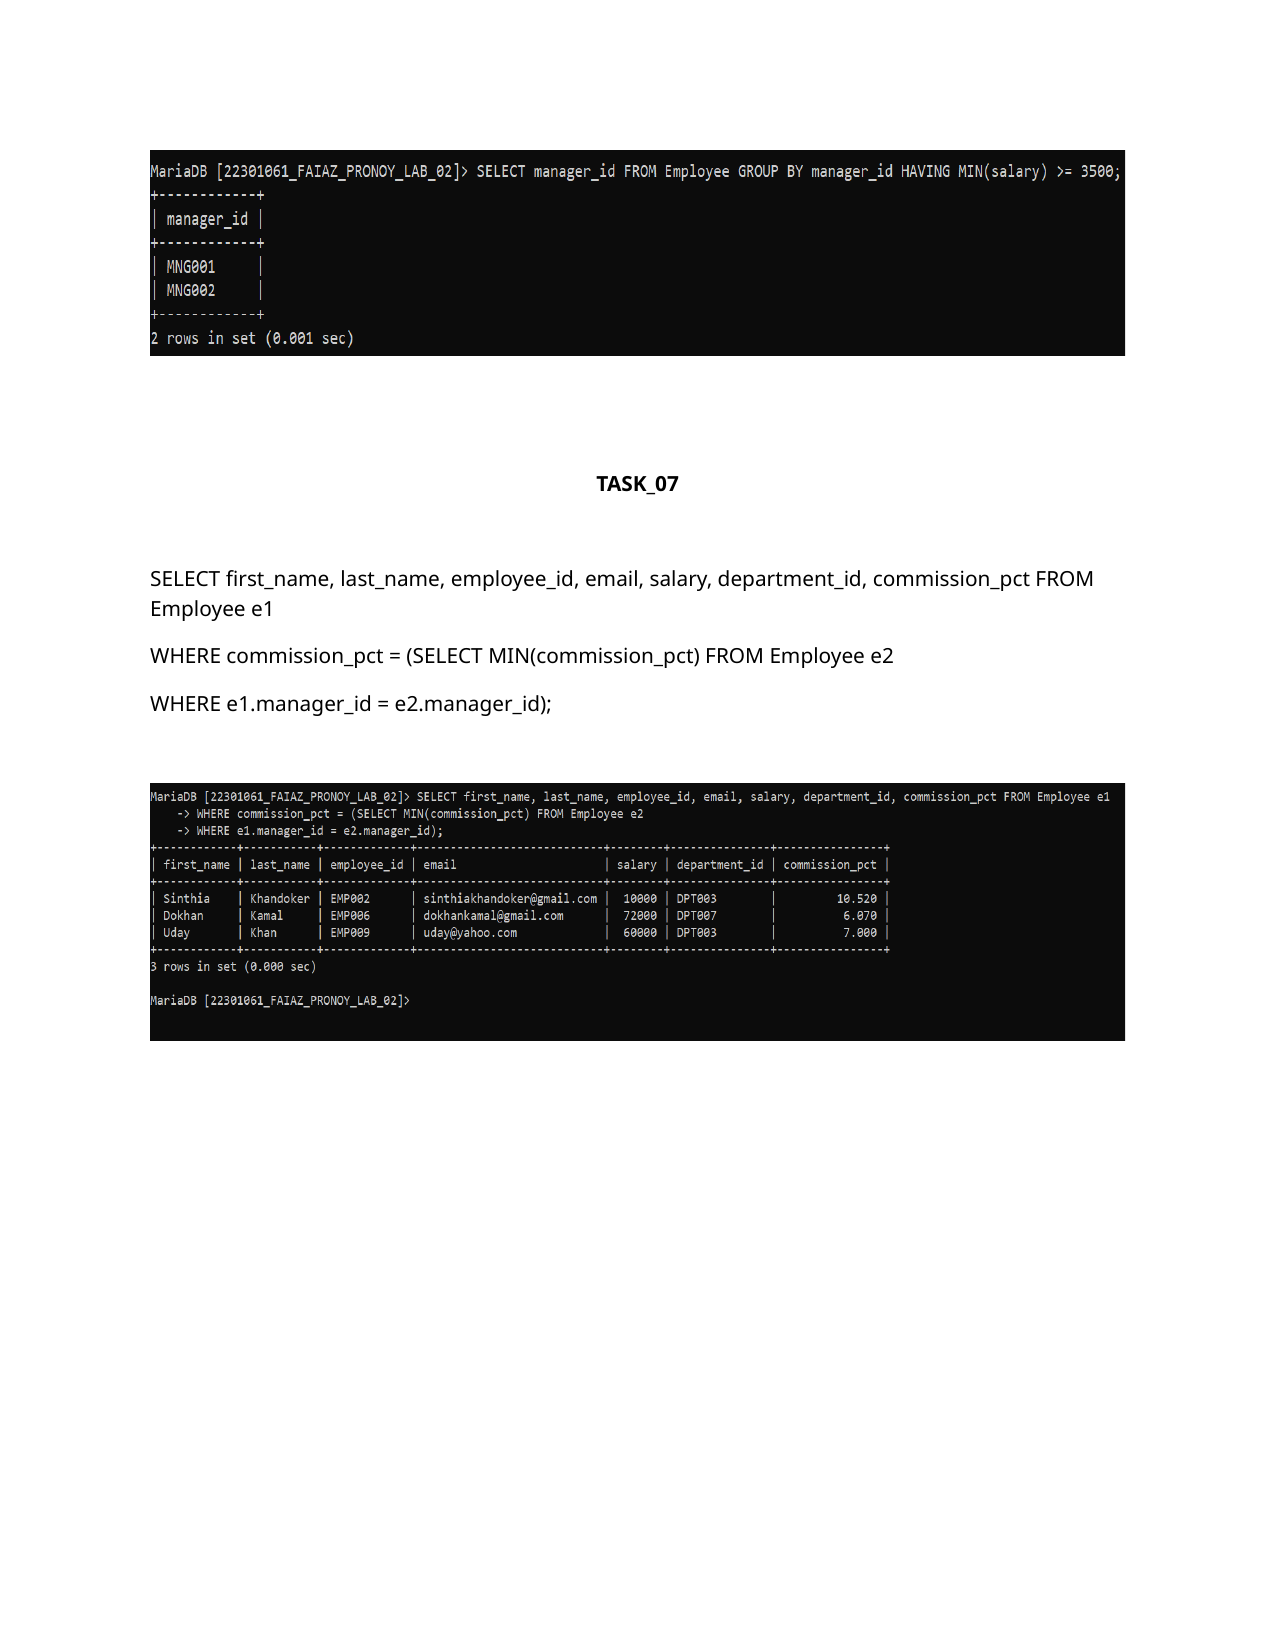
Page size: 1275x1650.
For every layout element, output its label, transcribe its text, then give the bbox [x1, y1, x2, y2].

text SELECT first_name, last_name, employee_id, email, salary, department_id, commission_pct FROM Employee e1 [150, 564, 1125, 623]
picture [150, 783, 1125, 1041]
text WHERE commission_pct = (SELECT MIN(commission_pct) FROM Employee e2 [150, 642, 1125, 670]
text WHERE e1.manager_id = e2.manager_id); [150, 689, 1125, 717]
text TASK_07 [150, 469, 1125, 498]
picture [150, 150, 1125, 356]
